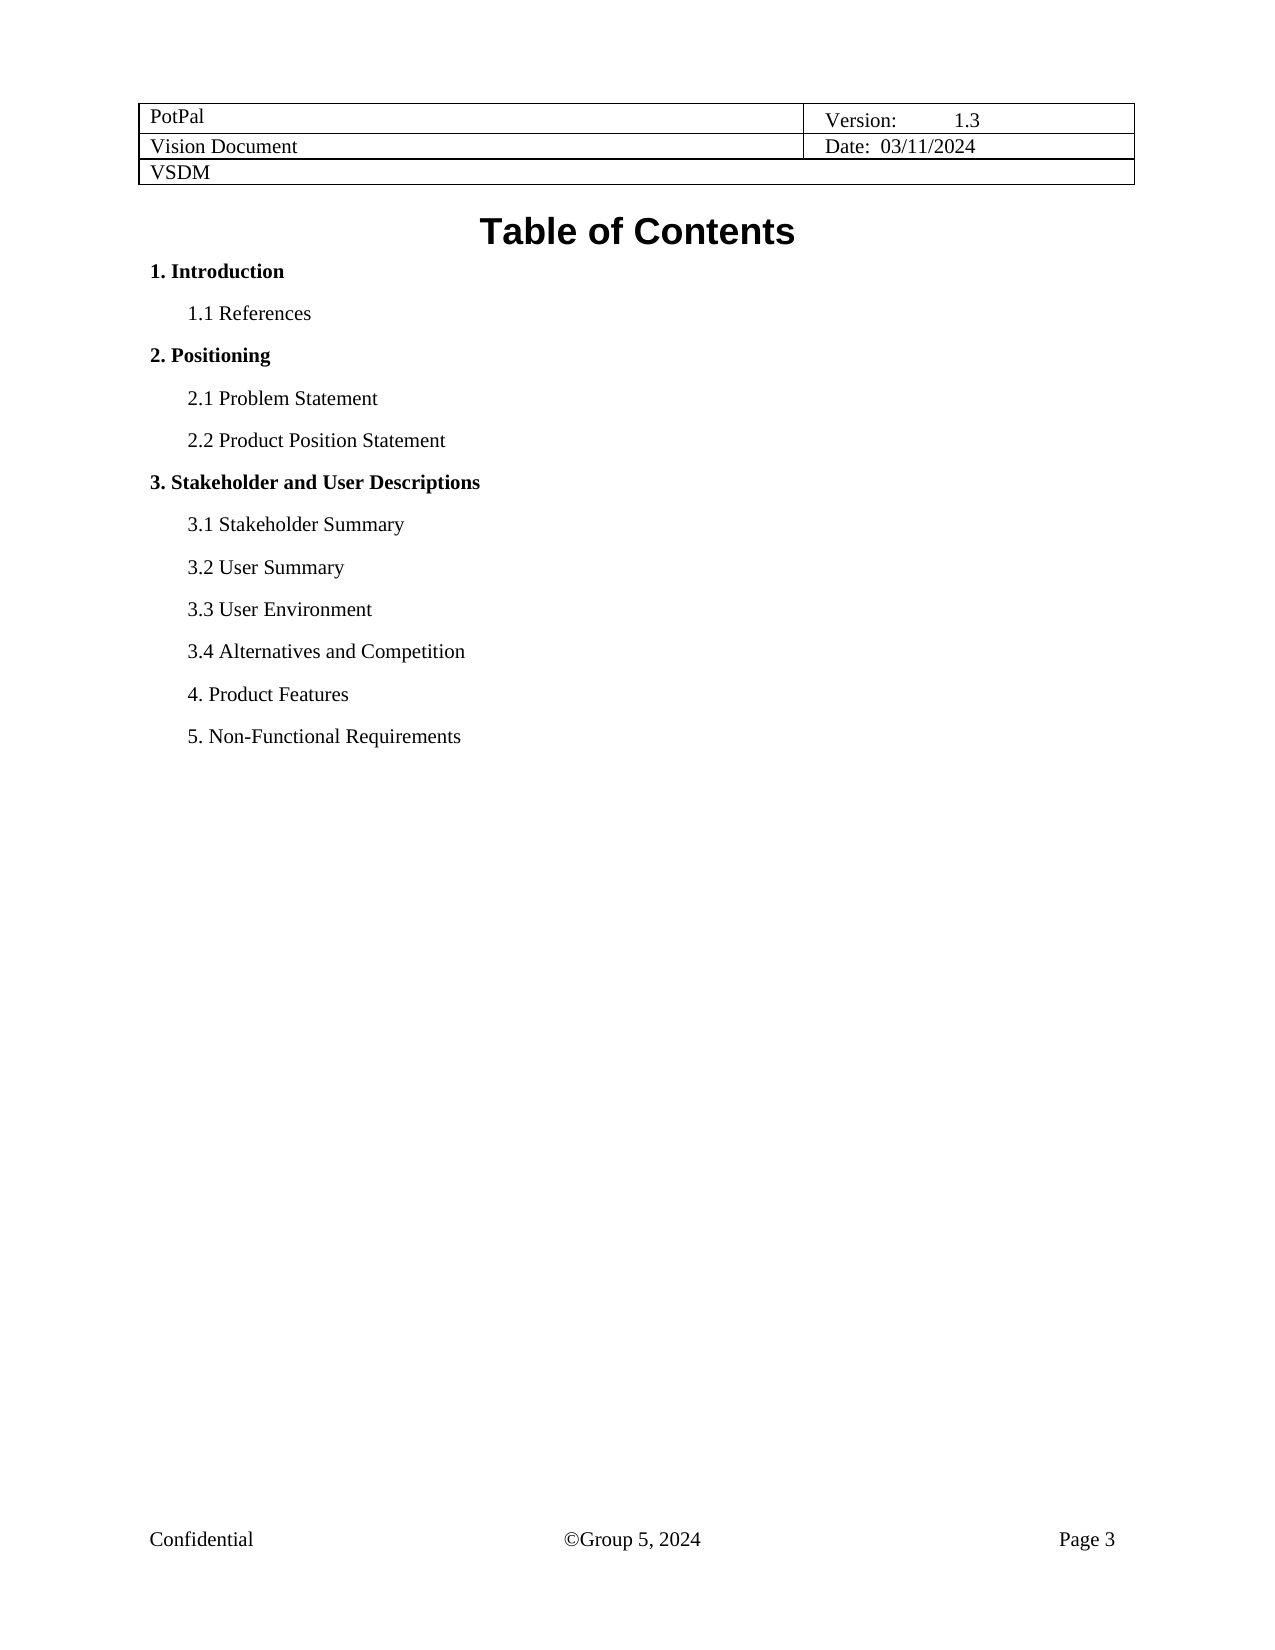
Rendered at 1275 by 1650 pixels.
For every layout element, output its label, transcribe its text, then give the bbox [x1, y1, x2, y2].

title Table of Contents [150, 209, 1125, 252]
